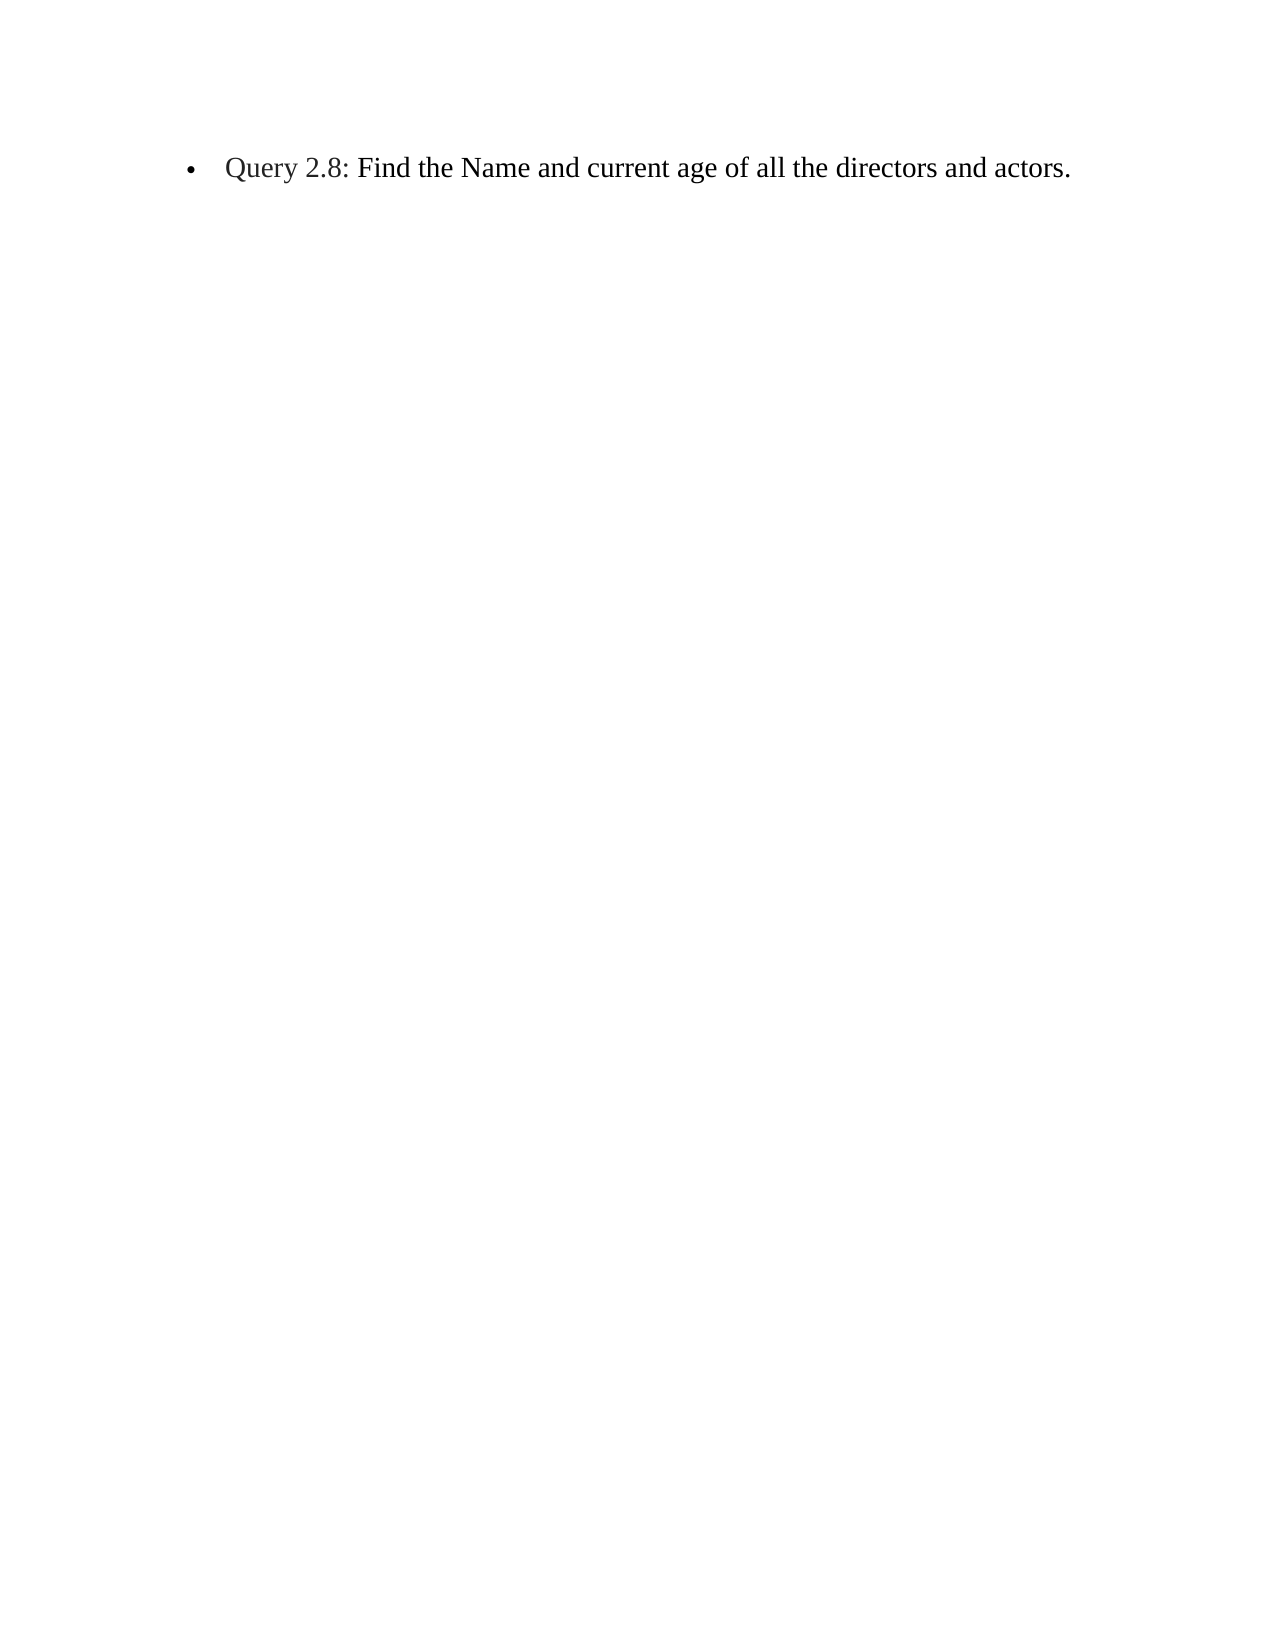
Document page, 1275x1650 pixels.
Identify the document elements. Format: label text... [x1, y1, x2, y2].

list Query 2.8: Find the Name and current age of all the directors and actors. [187, 150, 1125, 183]
